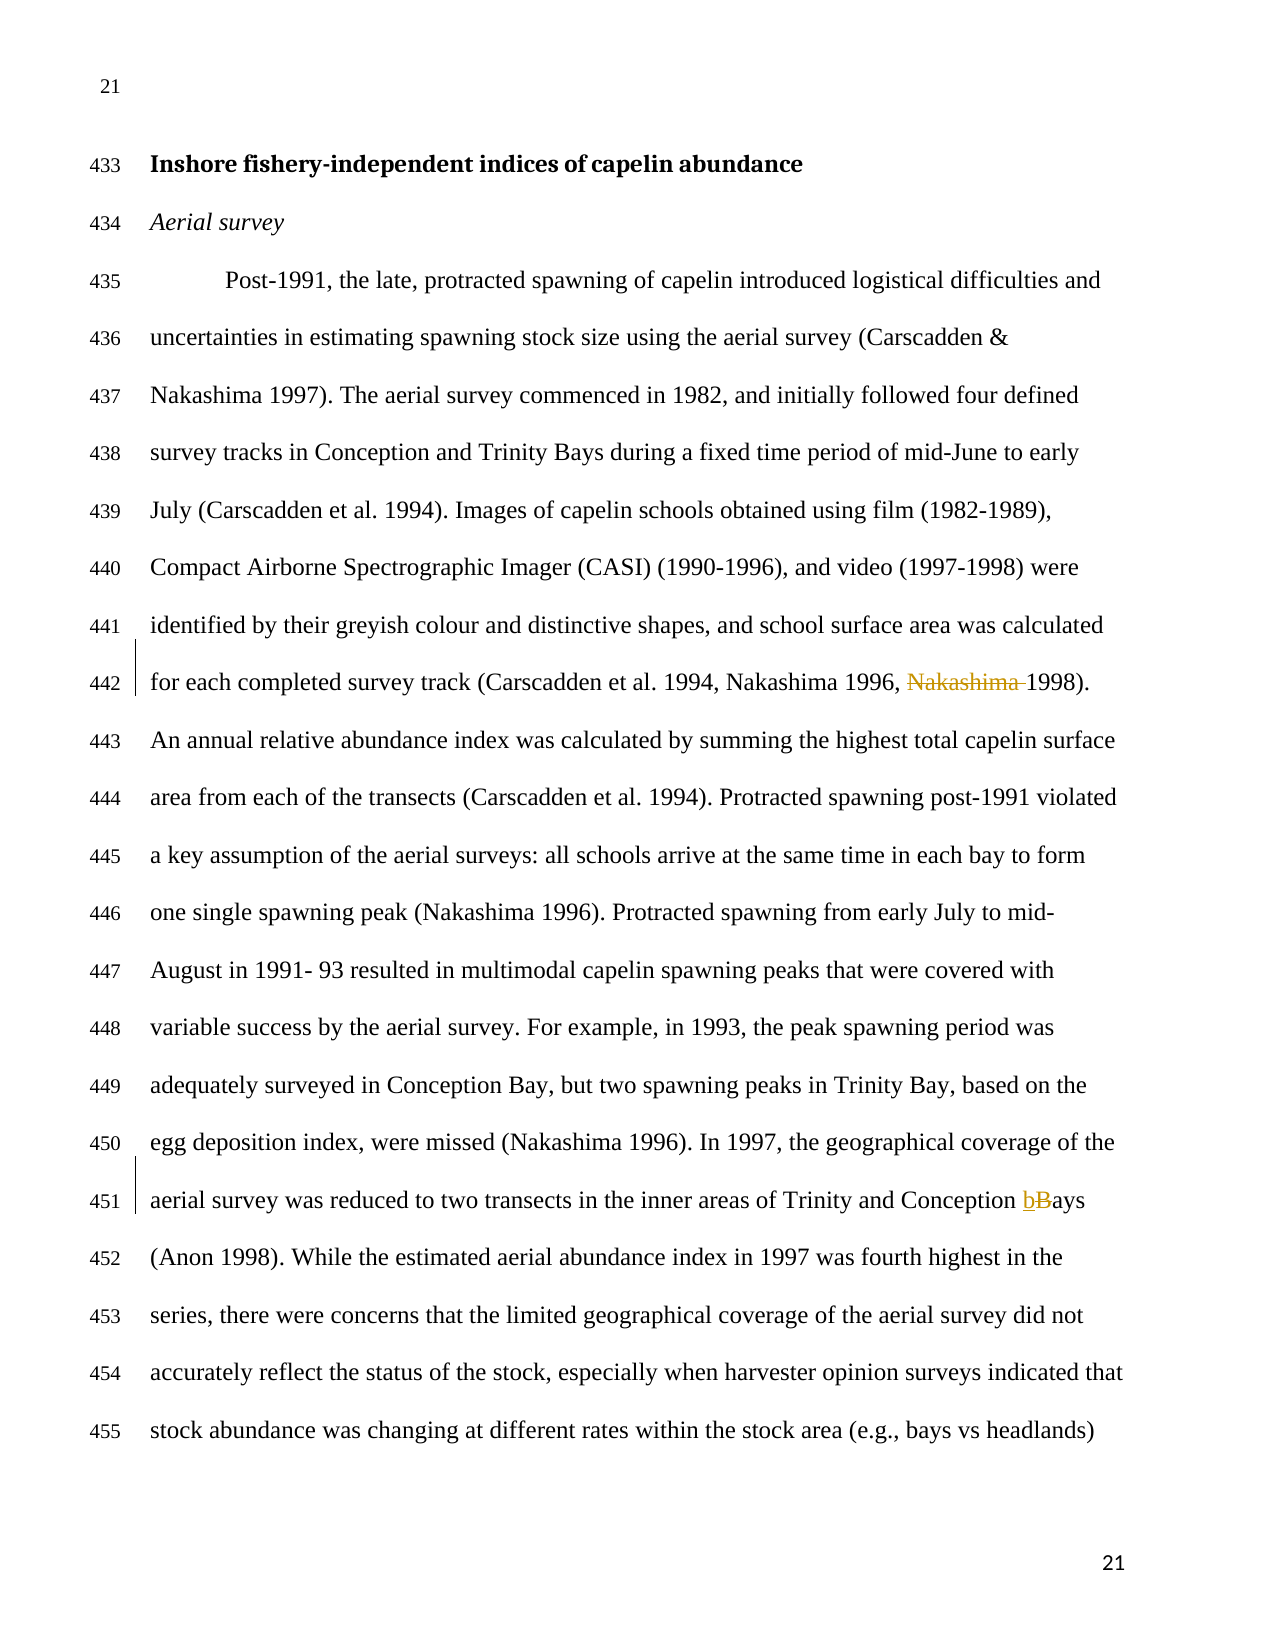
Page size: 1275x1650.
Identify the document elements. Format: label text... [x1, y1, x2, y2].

subtitle Inshore fishery-independent indices of capelin abundance [150, 150, 1125, 179]
text Aerial survey [150, 207, 1125, 236]
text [150, 265, 1125, 1444]
